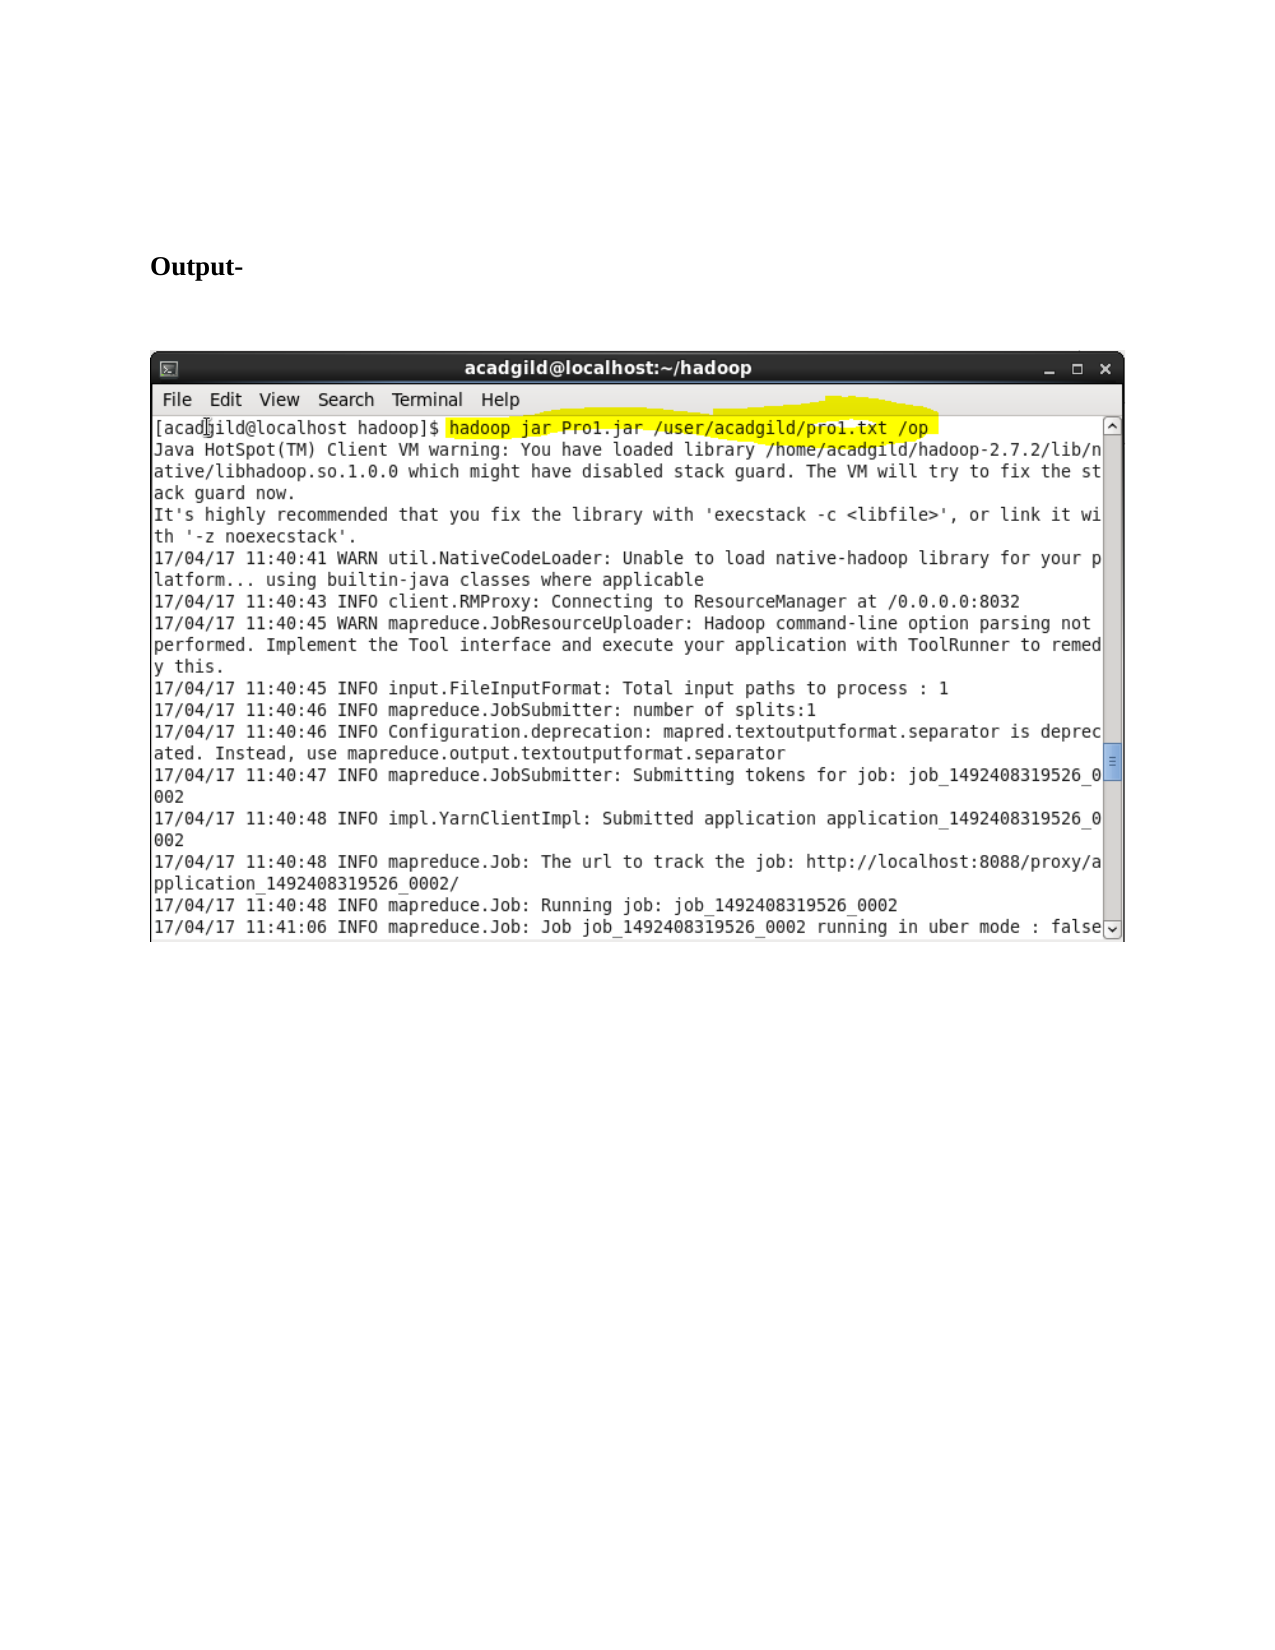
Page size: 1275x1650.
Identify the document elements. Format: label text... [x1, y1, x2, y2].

picture [150, 350, 1125, 942]
text Output- [150, 250, 1125, 282]
